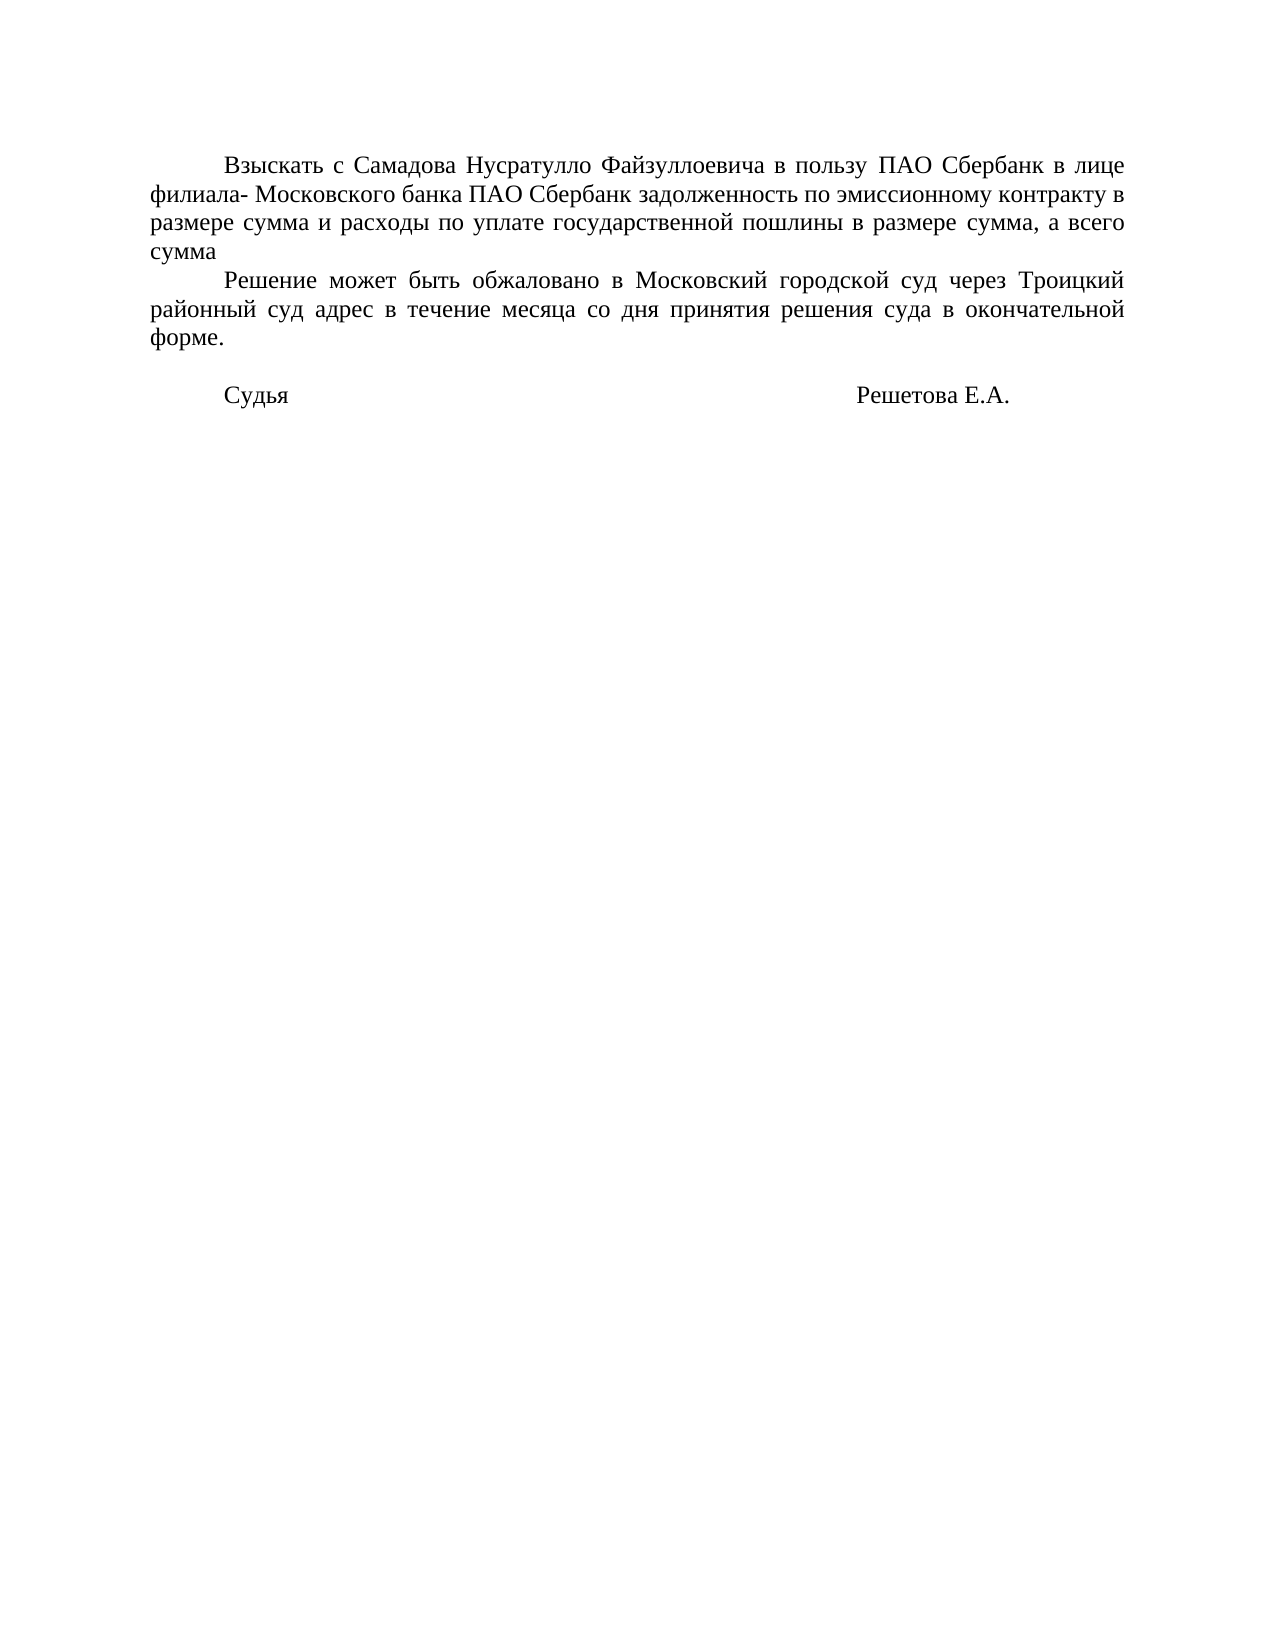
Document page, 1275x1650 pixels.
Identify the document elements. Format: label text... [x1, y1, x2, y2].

text Судья Решетова Е.А. [150, 380, 1125, 409]
text Взыскать с Самадова Нусратулло Файзуллоевича в пользу ПАО Сбербанк в лице филиала- Московского банка ПАО Сбербанк задолженность по эмиссионному контракту в размере сумма и расходы по уплате государственной пошлины в размере сумма, а всего сумма [150, 150, 1125, 265]
text Решение может быть обжаловано в Московский городской суд через Троицкий районный суд адрес в течение месяца со дня принятия решения суда в окончательной форме. [150, 265, 1125, 351]
